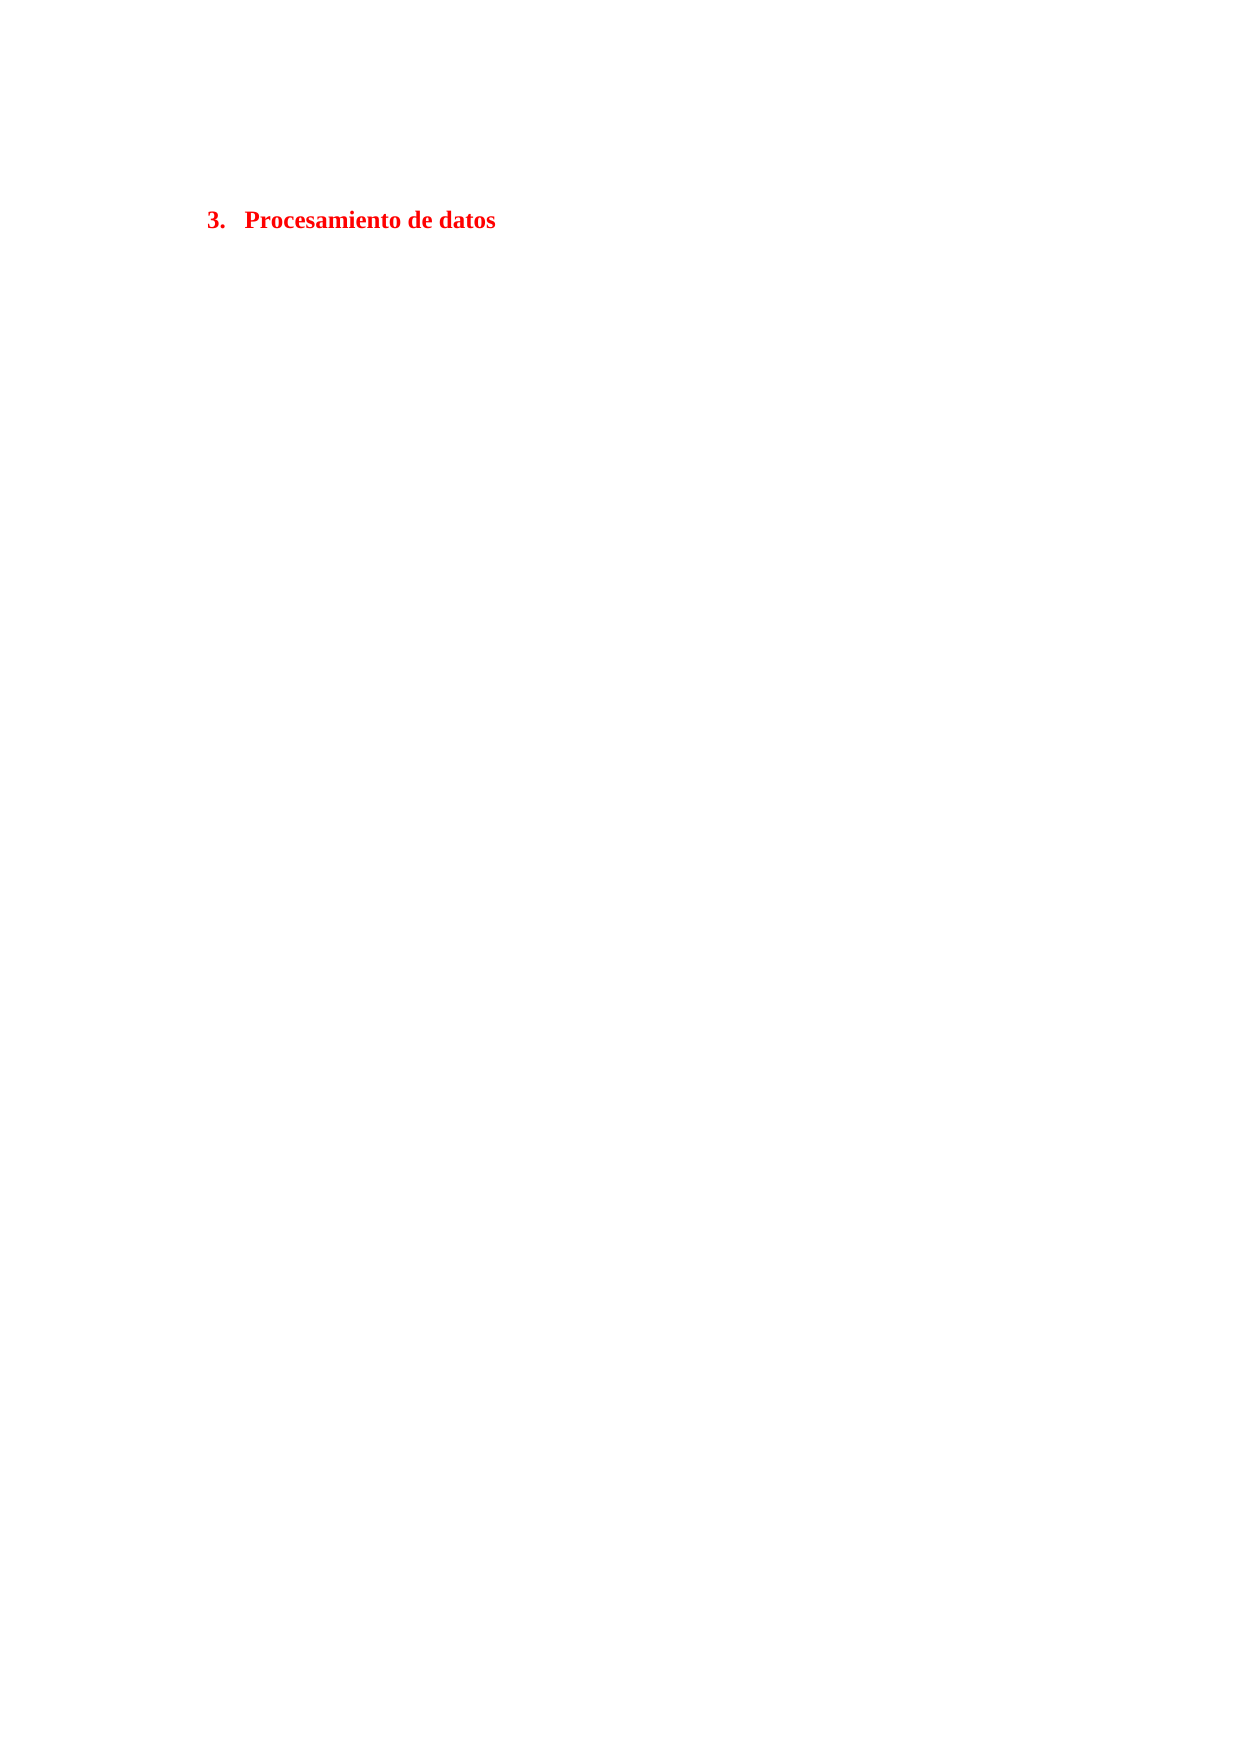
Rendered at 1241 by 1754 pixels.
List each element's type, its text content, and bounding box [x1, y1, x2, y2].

list Procesamiento de datos [207, 206, 1063, 234]
